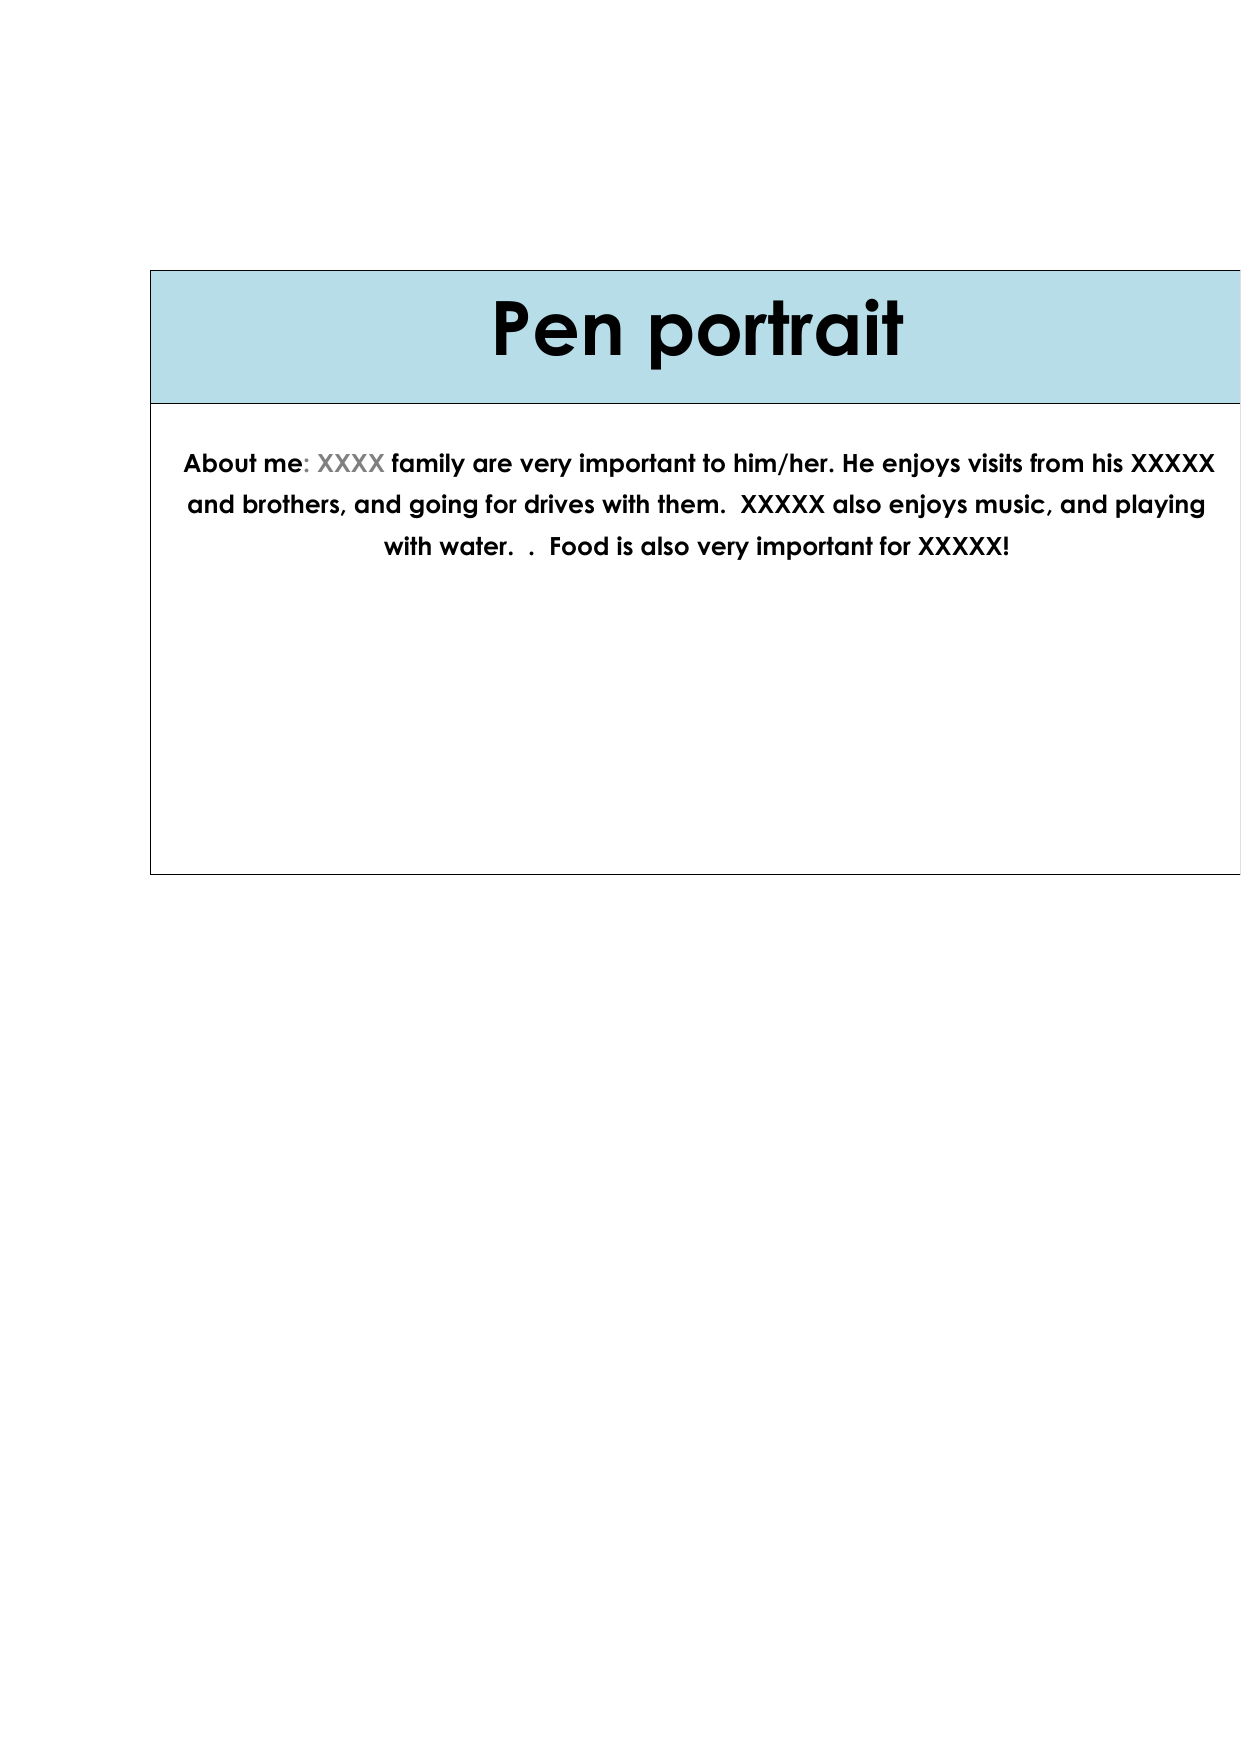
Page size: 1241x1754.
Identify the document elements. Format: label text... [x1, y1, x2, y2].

table_header Pen portrait [151, 271, 1240, 403]
table_cell About me: XXXX family are very important to him/her. He enjoys visits from his XXXXX and brothers, and going for drives with them. XXXXX also enjoys music, and playing with water. . Food is also very important for XXXXX! [151, 404, 1240, 874]
